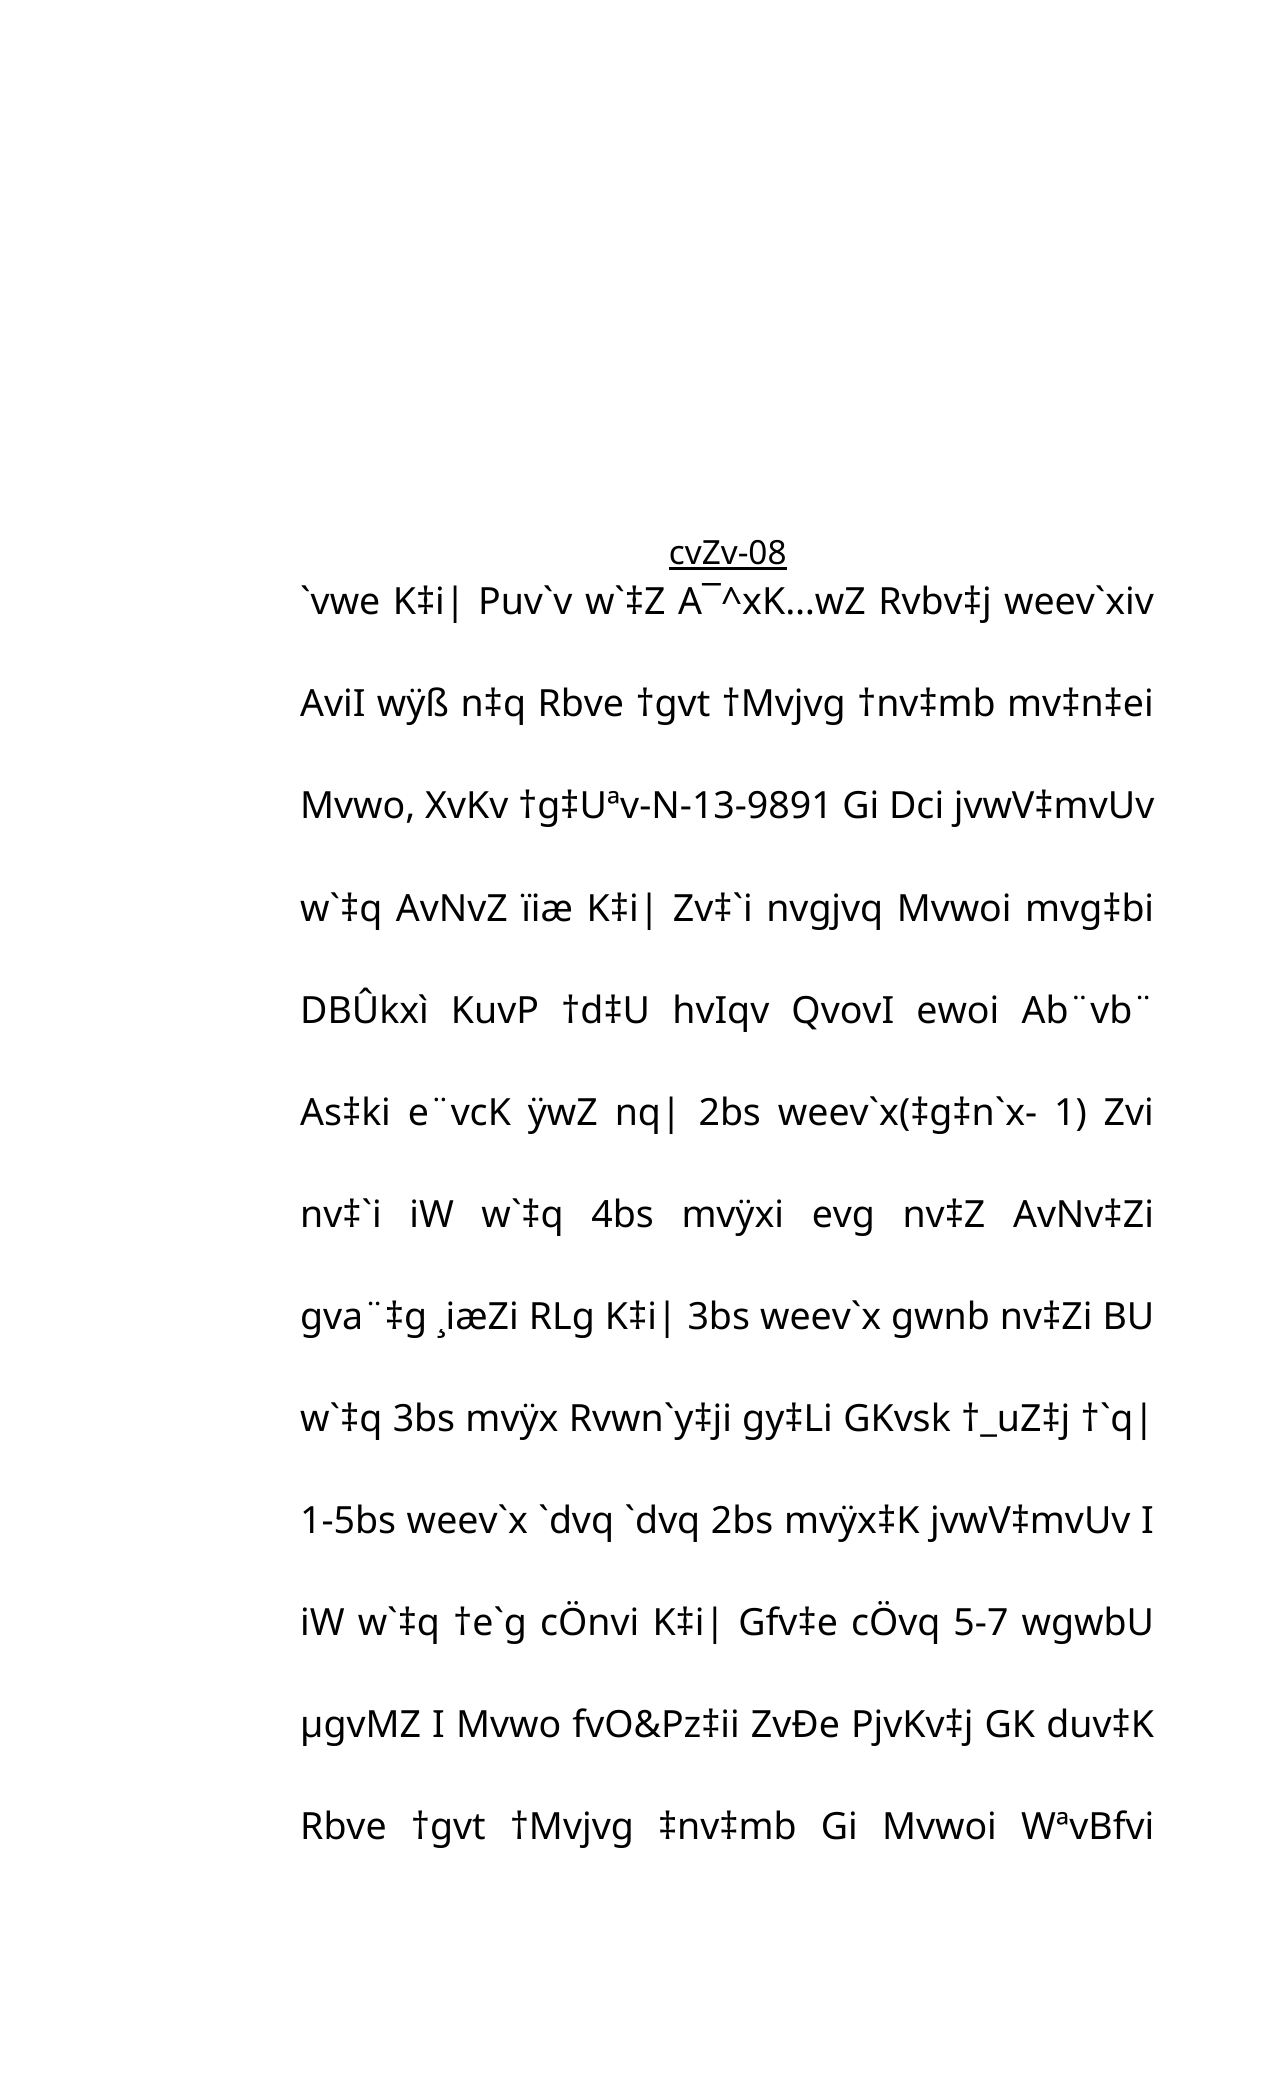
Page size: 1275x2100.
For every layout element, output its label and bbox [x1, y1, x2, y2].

list [300, 574, 1155, 1851]
